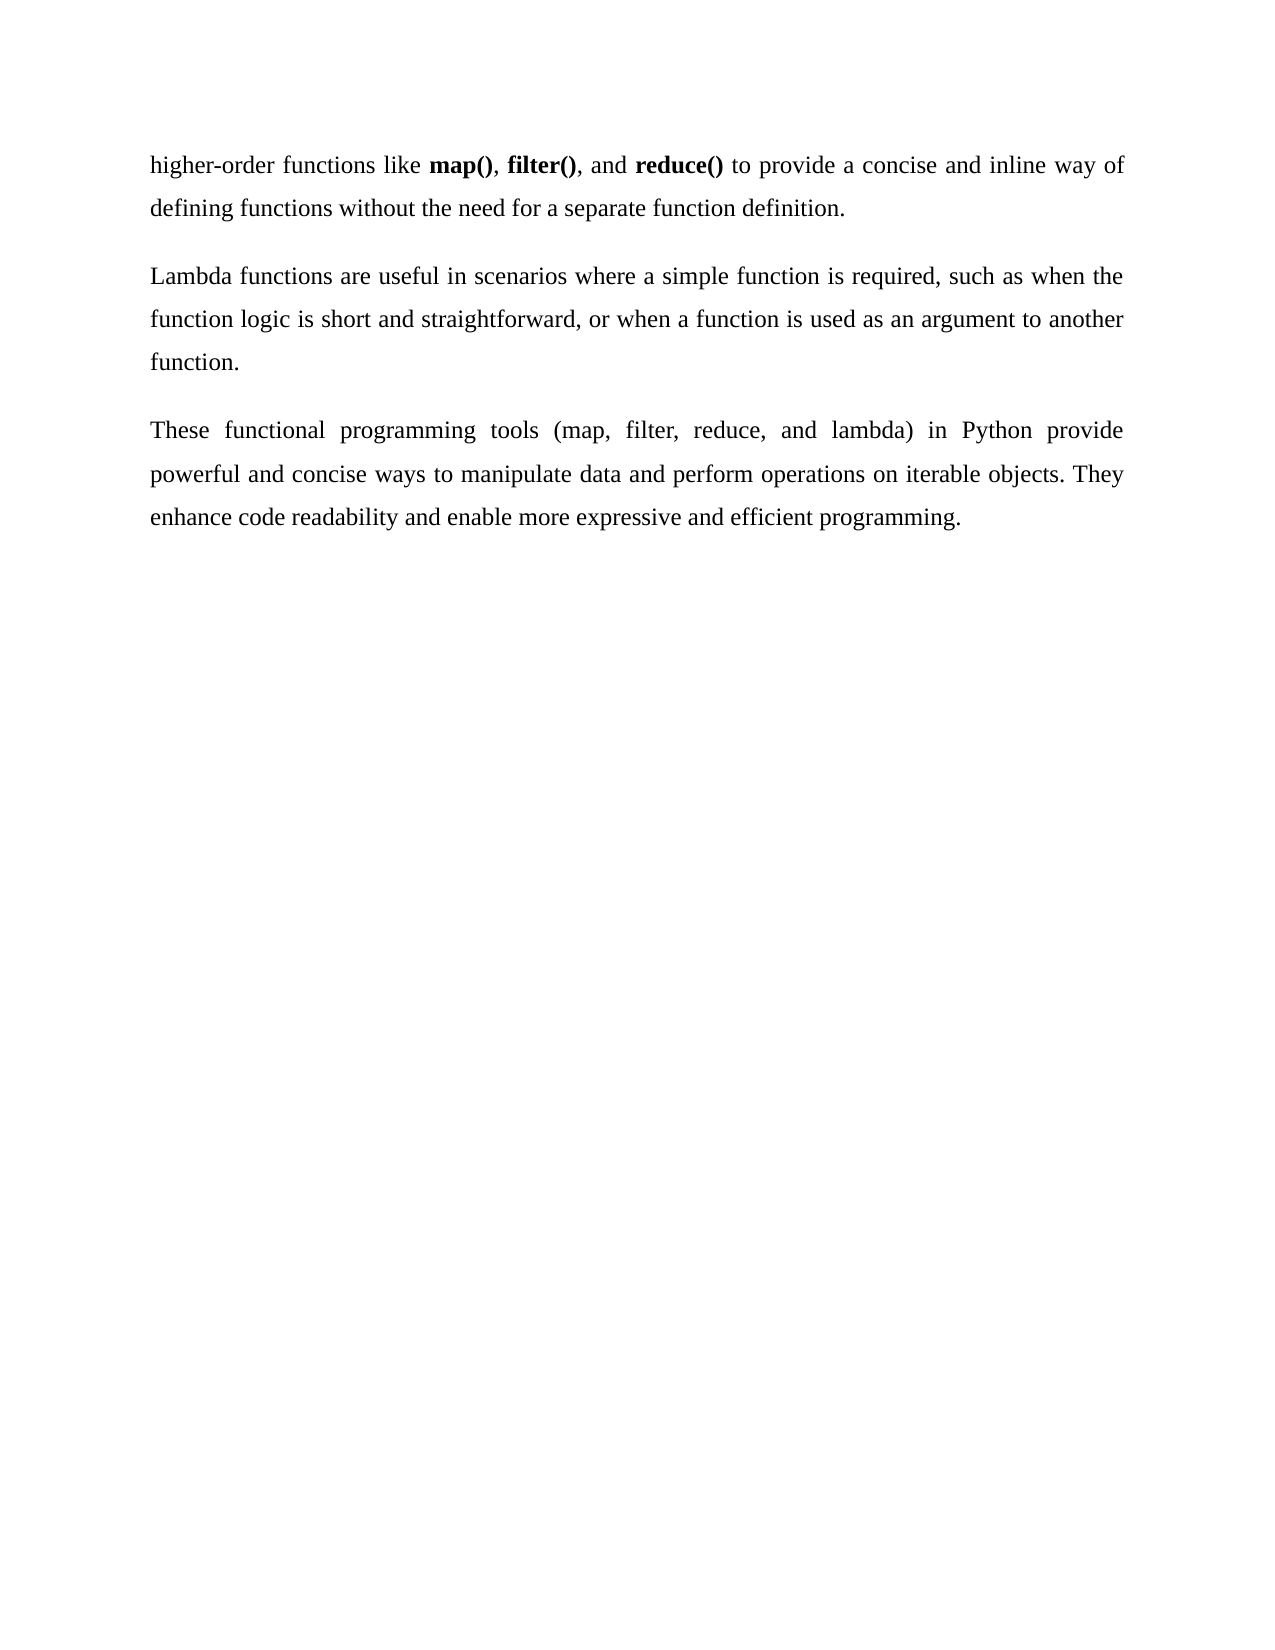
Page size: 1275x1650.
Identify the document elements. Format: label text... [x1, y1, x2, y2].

text Lambda functions are useful in scenarios where a simple function is required, such as when the function logic is short and straightforward, or when a function is used as an argument to another function. [150, 261, 1125, 376]
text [150, 150, 1125, 222]
text These functional programming tools (map, filter, reduce, and lambda) in Python provide powerful and concise ways to manipulate data and perform operations on iterable objects. They enhance code readability and enable more expressive and efficient programming. [150, 416, 1125, 531]
